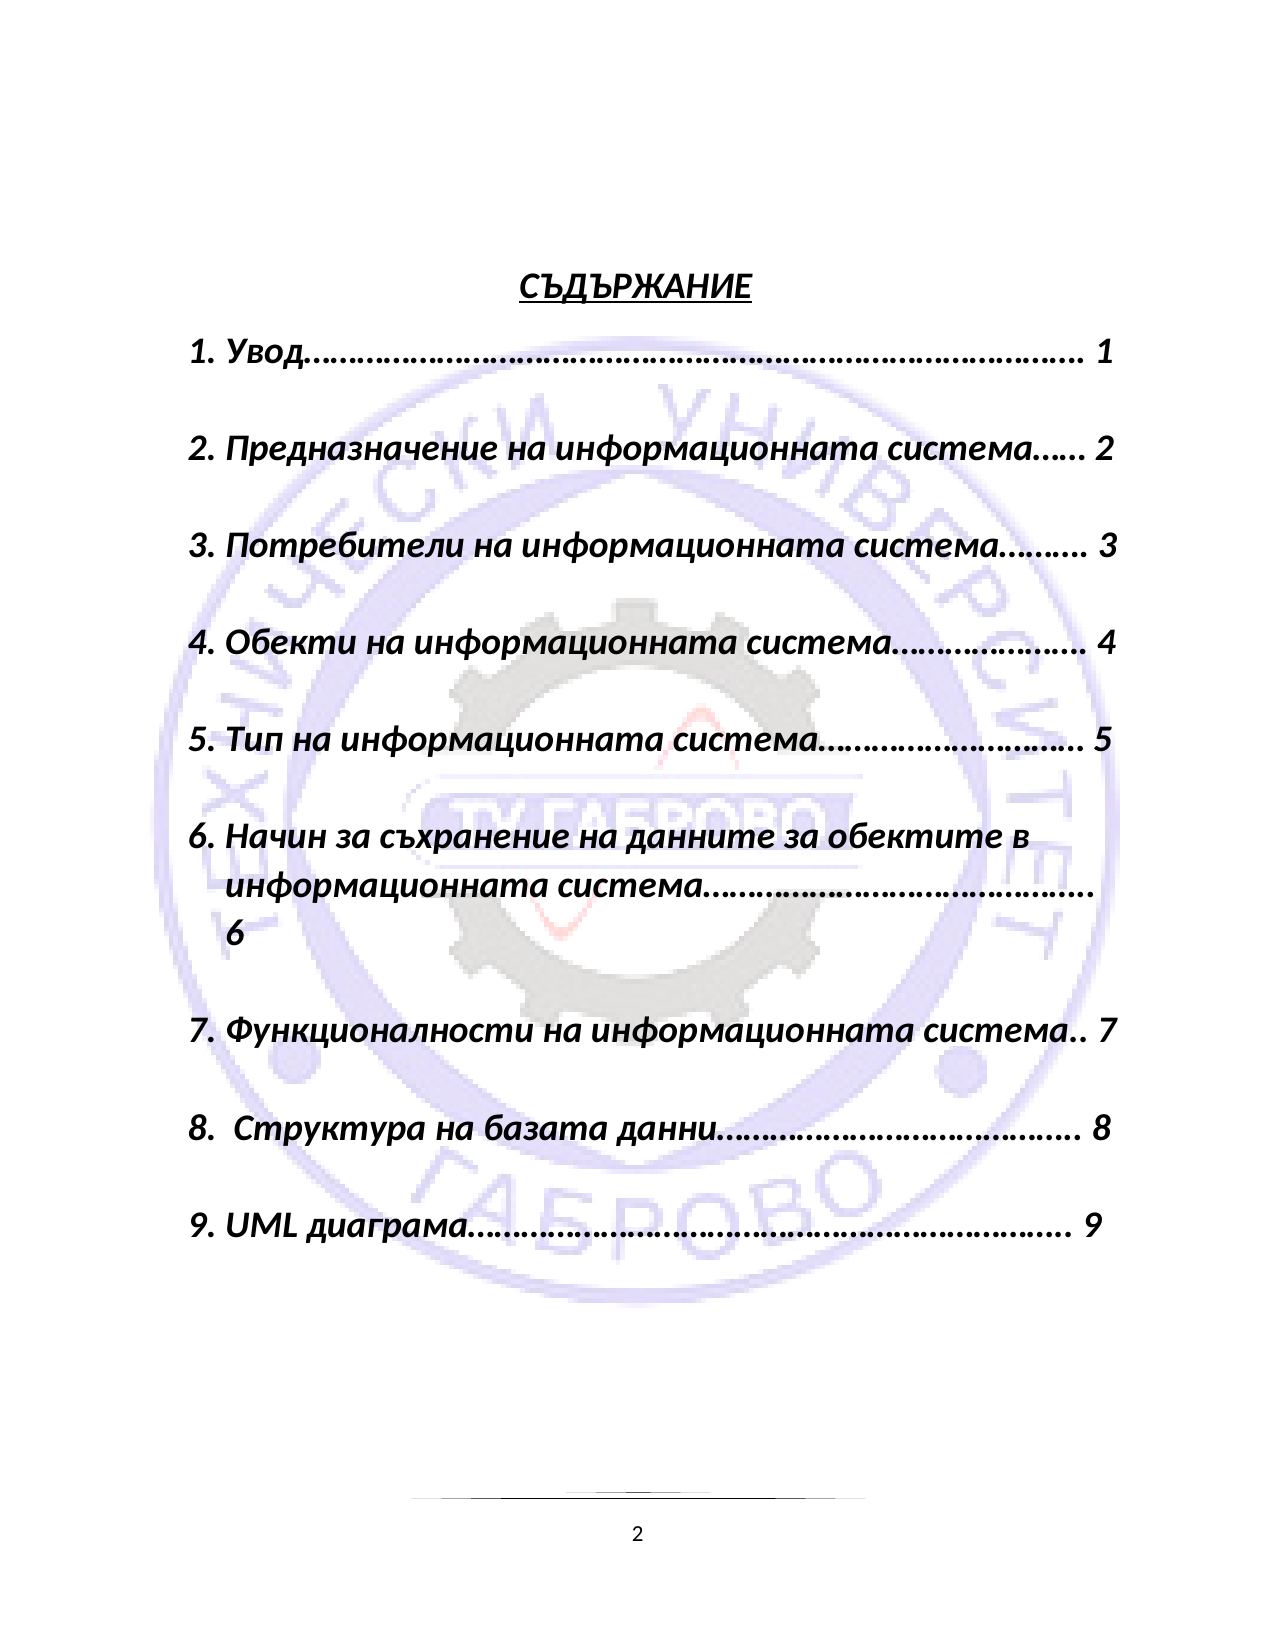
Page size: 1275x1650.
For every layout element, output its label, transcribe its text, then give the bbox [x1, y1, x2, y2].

list Предназначение на информационната система…… 2 [187, 424, 1125, 470]
list Структура на базата данни………………………………….. 8 [187, 1103, 1125, 1149]
list Начин за съхранение на данните за обектите в информационната система…………………………………….. 6 [187, 812, 1125, 955]
list Увод……………………………………………………………………………. 1 [187, 327, 1125, 373]
list UML диаграма………………………………………………………….. 9 [187, 1201, 1125, 1246]
list Обекти на информационната система…………………. 4 [187, 618, 1125, 664]
text СЪДЪРЖАНИЕ [150, 262, 1125, 307]
list Тип на информационната система………………………… 5 [187, 715, 1125, 761]
list Потребители на информационната система………. 3 [187, 521, 1125, 567]
list Функционалности на информационната система.. 7 [187, 1006, 1125, 1052]
